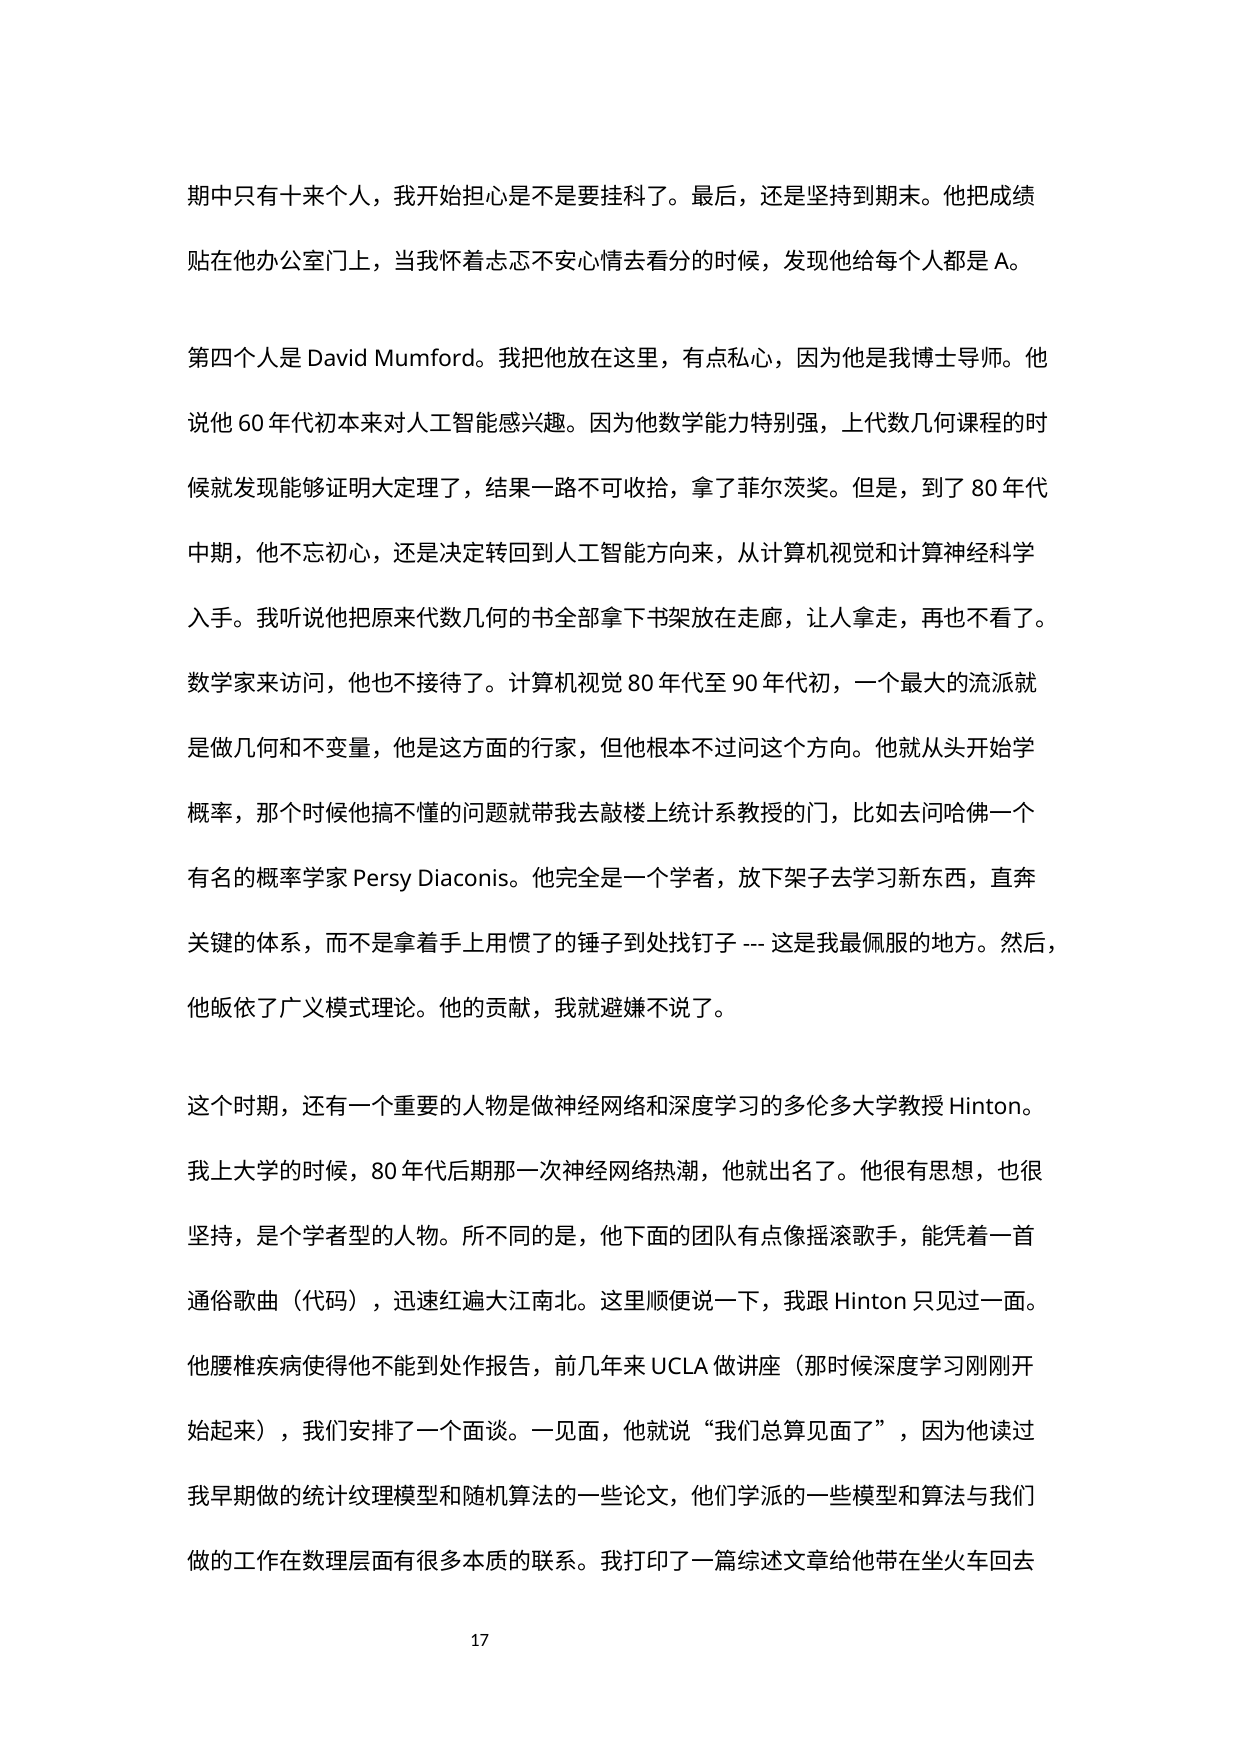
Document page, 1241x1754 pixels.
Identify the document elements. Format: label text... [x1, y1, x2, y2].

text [187, 162, 1053, 292]
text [187, 1072, 1053, 1592]
text 第四个人是David Mumford。我把他放在这里，有点私心，因为他是我博士导师。他说他60年代初本来对人工智能感兴趣。因为他数学能力特别强，上代数几何课程的时候就发现能够证明大定理了，结果一路不可收拾，拿了菲尔茨奖。但是，到了80年代中期，他不忘初心，还是决定转回到人工智能方向来，从计算机视觉和计算神经科学入手。我听说他把原来代数几何的书全部拿下书架放在走廊，让人拿走，再也不看了。数学家来访问，他也不接待了。计算机视觉80年代至90年代初，一个最大的流派就是做几何和不变量，他是这方面的行家，但他根本不过问这个方向。他就从头开始学概率，那个时候他搞不懂的问题就带我去敲楼上统计系教授的门，比如去问哈佛一个有名的概率学家Persy Diaconis。他完全是一个学者，放下架子去学习新东西，直奔关键的体系，而不是拿着手上用惯了的锤子到处找钉子 --- 这是我最佩服的地方。然后，他皈依了广义模式理论。他的贡献，我就避嫌不说了。 [187, 324, 1053, 1039]
